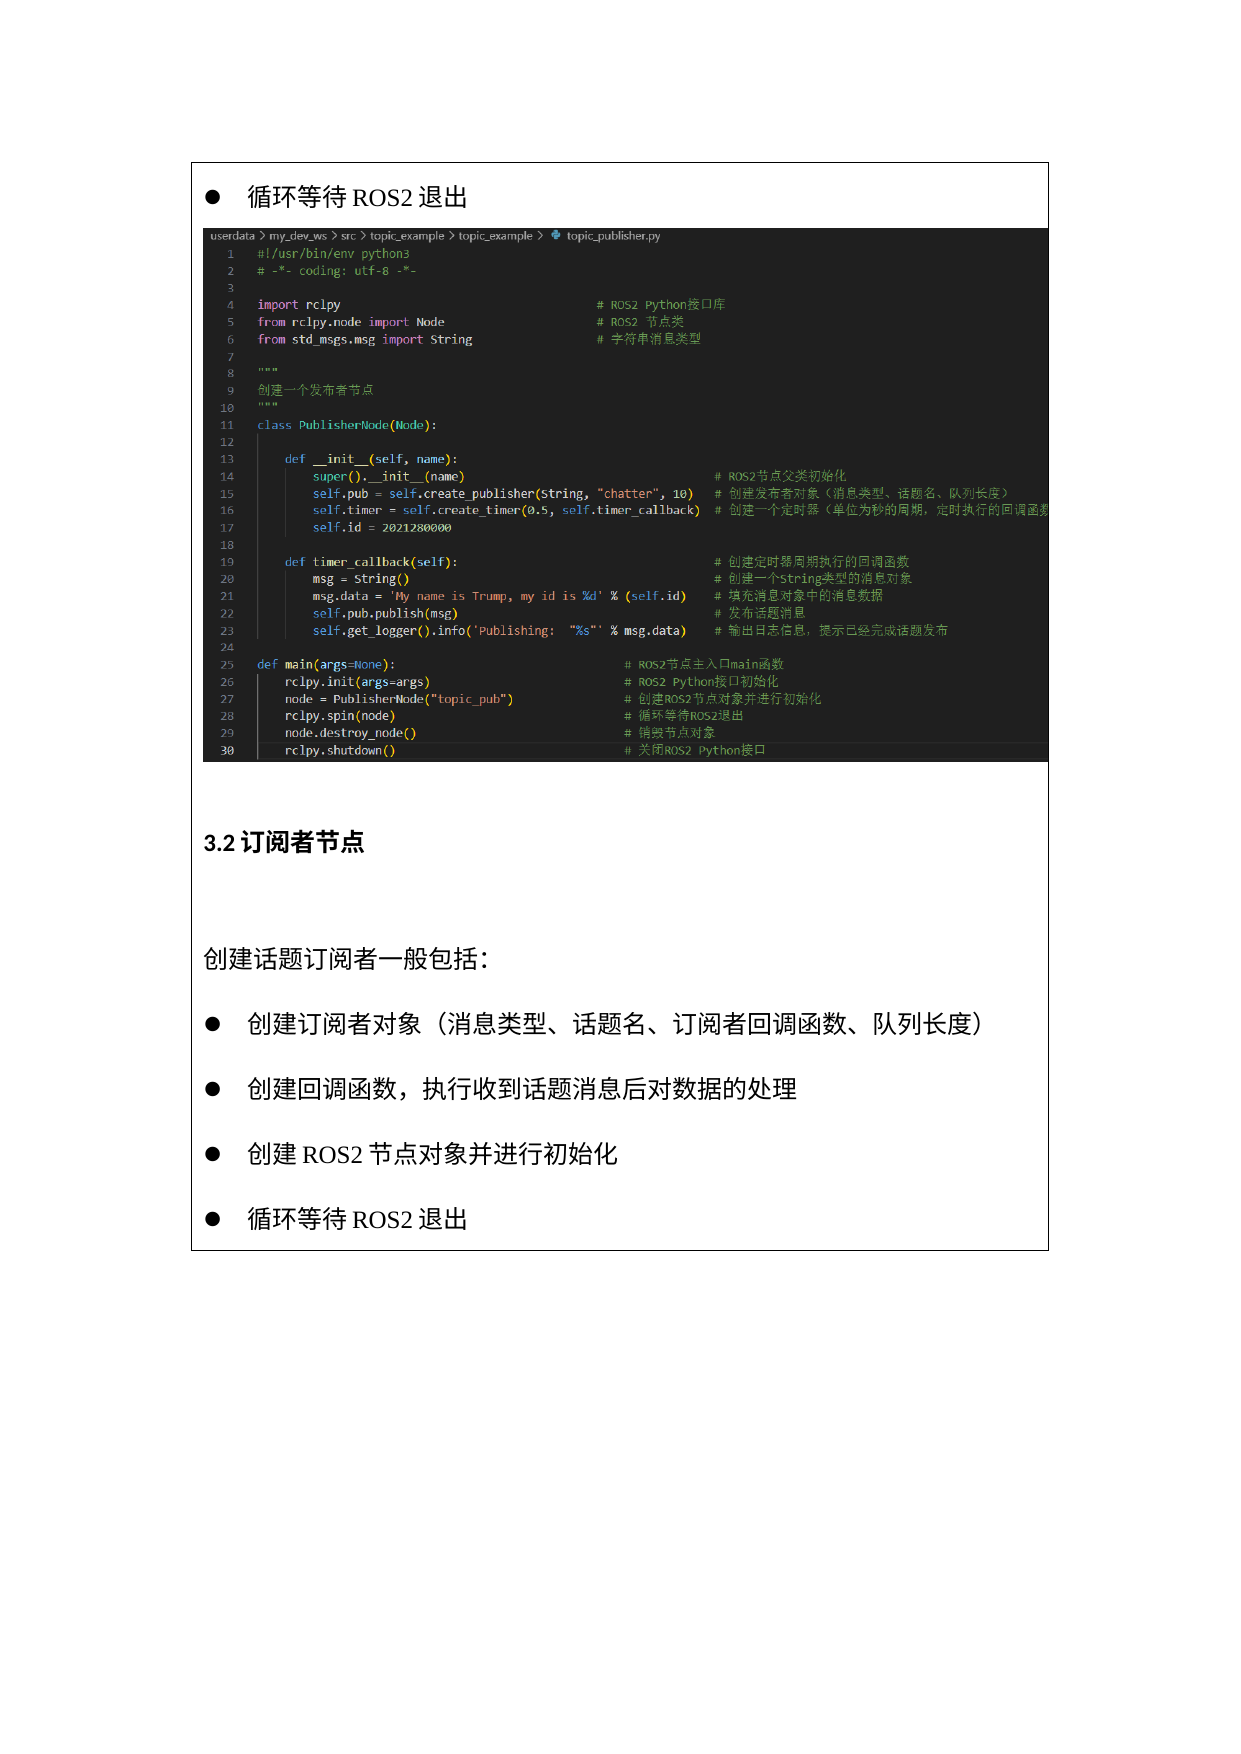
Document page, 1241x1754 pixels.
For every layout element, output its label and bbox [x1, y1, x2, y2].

table_cell [192, 163, 1048, 1250]
picture [203, 228, 1049, 762]
